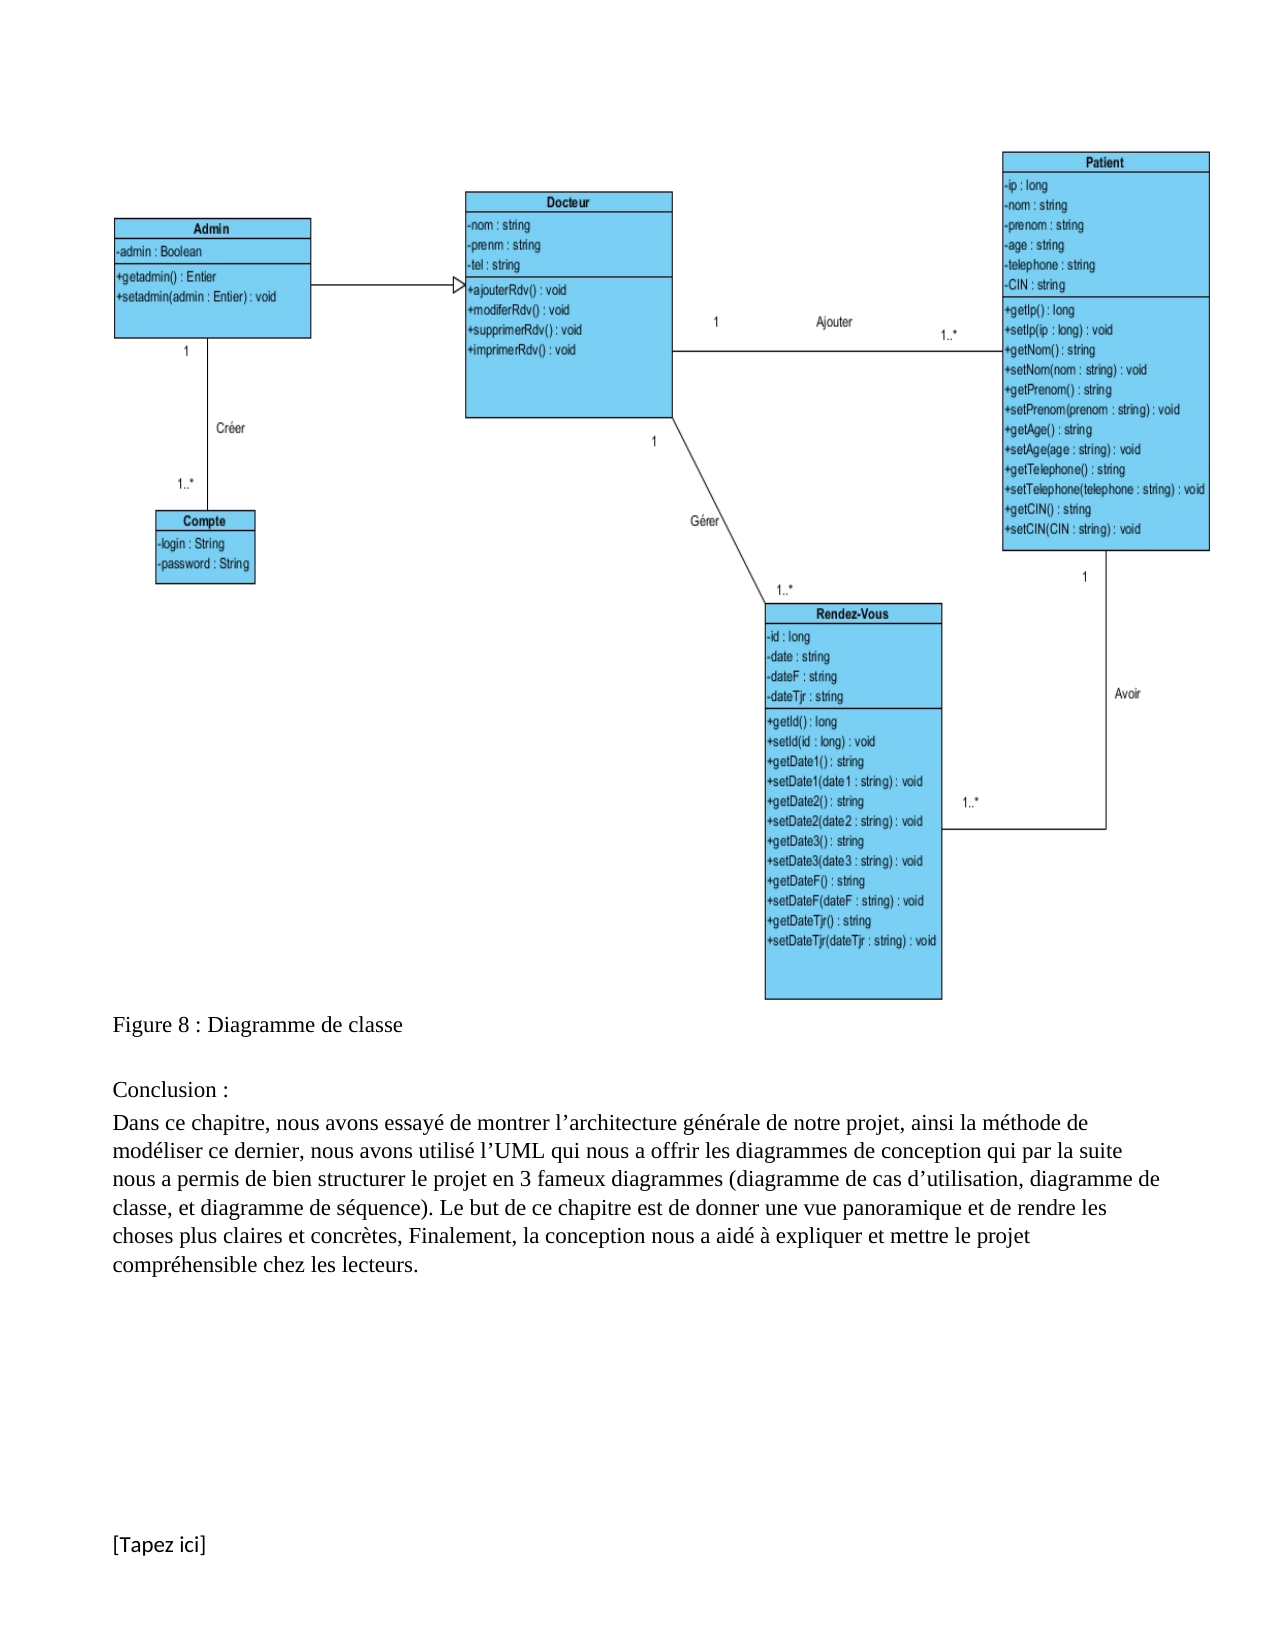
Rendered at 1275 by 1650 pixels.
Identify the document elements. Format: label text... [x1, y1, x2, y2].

subtitle Dans ce chapitre, nous avons essayé de montrer l’architecture générale de notre projet, ainsi la méthode de modéliser ce dernier, nous avons utilisé l’UML qui nous a offrir les diagrammes de conception qui par la suite nous a permis de bien structurer le projet en 3 fameux diagrammes (diagramme de cas d’utilisation, diagramme de classe, et diagramme de séquence). Le but de ce chapitre est de donner une vue panoramique et de rendre les choses plus claires et concrètes, Finalement, la conception nous a aidé à expliquer et mettre le projet compréhensible chez les lecteurs. [112, 1109, 1163, 1277]
subtitle Conclusion : [112, 1076, 1163, 1102]
picture [112, 150, 1213, 1004]
subtitle Figure 8 : Diagramme de classe [112, 1011, 1163, 1037]
